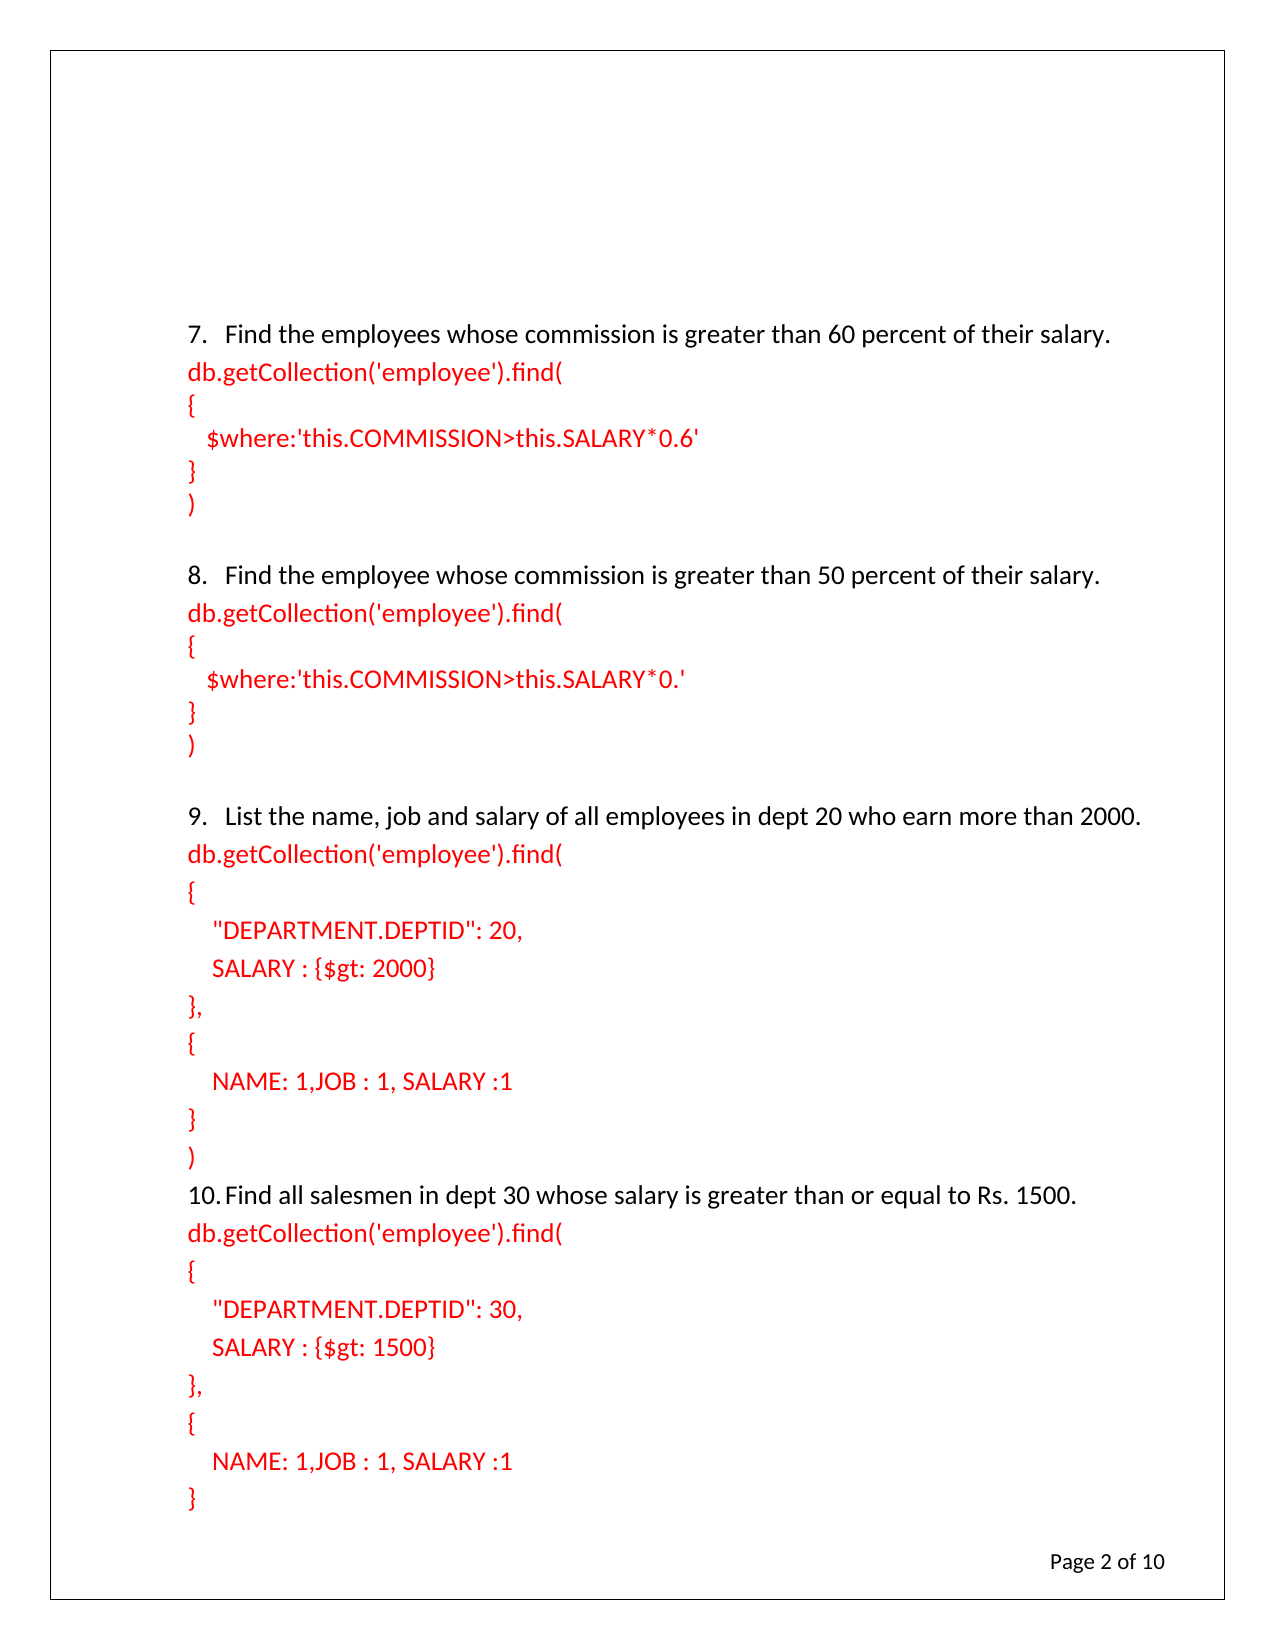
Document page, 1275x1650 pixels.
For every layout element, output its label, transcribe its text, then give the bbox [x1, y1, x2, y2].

list } [187, 454, 1200, 487]
text NAME: 1,JOB : 1, SALARY :1 [187, 1064, 1200, 1098]
text }, [187, 989, 1200, 1022]
list Find all salesmen in dept 30 whose salary is greater than or equal to Rs. 1500. [187, 1178, 1200, 1211]
list Find the employees whose commission is greater than 60 percent of their salary. [187, 317, 1200, 350]
text }, [187, 1368, 1200, 1401]
list Find the employee whose commission is greater than 50 percent of their salary. [187, 558, 1200, 591]
text ) [187, 1140, 1200, 1173]
text db.getCollection('employee').find( [187, 596, 1200, 629]
list { [187, 388, 1200, 421]
text { [187, 1406, 1200, 1439]
text SALARY : {$gt: 2000} [187, 951, 1200, 984]
list $where:'this.COMMISSION>this.SALARY*0.6' [187, 421, 1200, 454]
text db.getCollection('employee').find( [187, 1216, 1200, 1249]
list ) [187, 487, 1200, 520]
text $where:'this.COMMISSION>this.SALARY*0.' [187, 662, 1200, 695]
text { [187, 629, 1200, 662]
text } [187, 1102, 1200, 1136]
text } [187, 695, 1200, 728]
text } [187, 1482, 1200, 1515]
list db.getCollection('employee').find( [187, 355, 1200, 388]
text "DEPARTMENT.DEPTID": 30, [187, 1292, 1200, 1325]
text { [187, 875, 1200, 908]
text SALARY : {$gt: 1500} [187, 1330, 1200, 1363]
text "DEPARTMENT.DEPTID": 20, [187, 913, 1200, 946]
text NAME: 1,JOB : 1, SALARY :1 [187, 1444, 1200, 1477]
text ) [187, 728, 1200, 761]
list List the name, job and salary of all employees in dept 20 who earn more than 2000. [187, 799, 1200, 832]
text db.getCollection('employee').find( [187, 837, 1200, 870]
text { [187, 1254, 1200, 1287]
text { [187, 1027, 1200, 1060]
